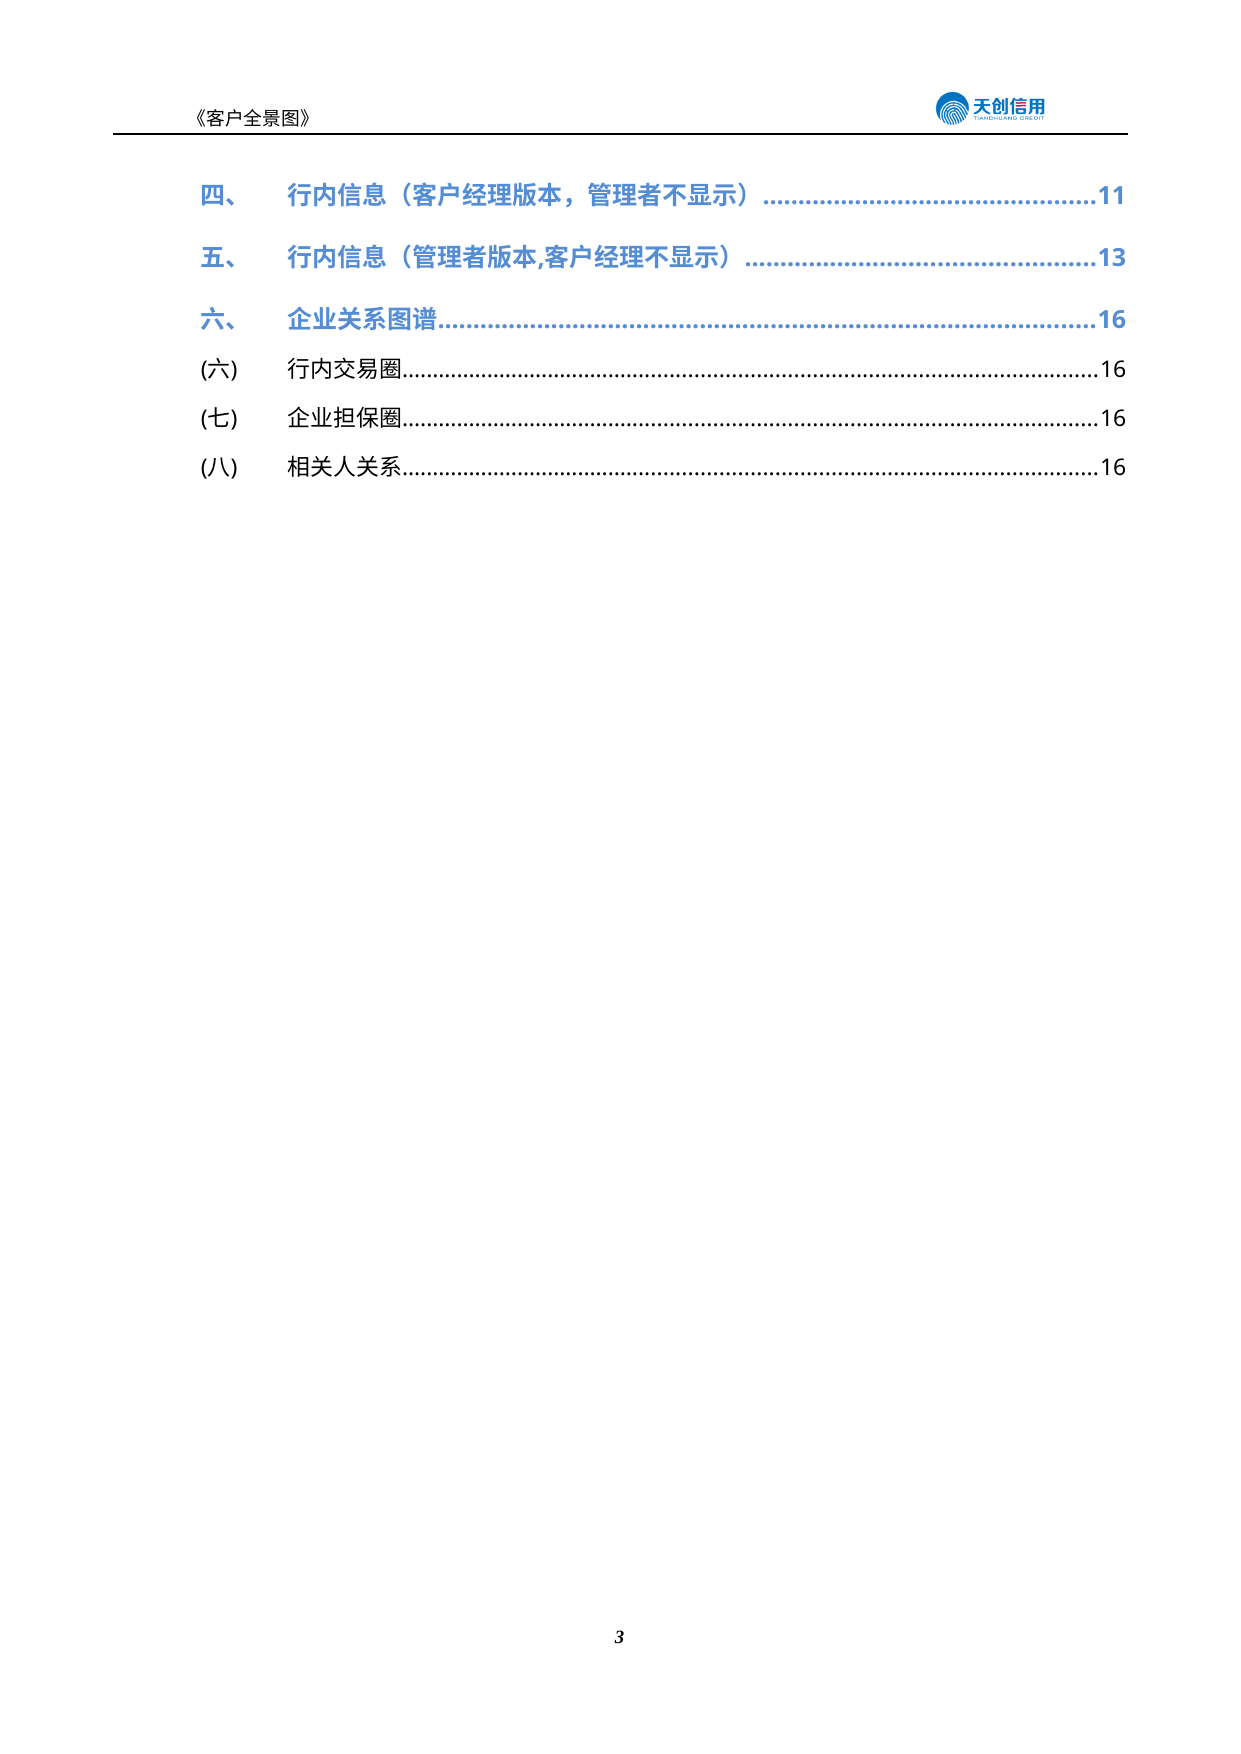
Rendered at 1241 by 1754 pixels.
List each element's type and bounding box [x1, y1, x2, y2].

picture [932, 88, 1053, 126]
